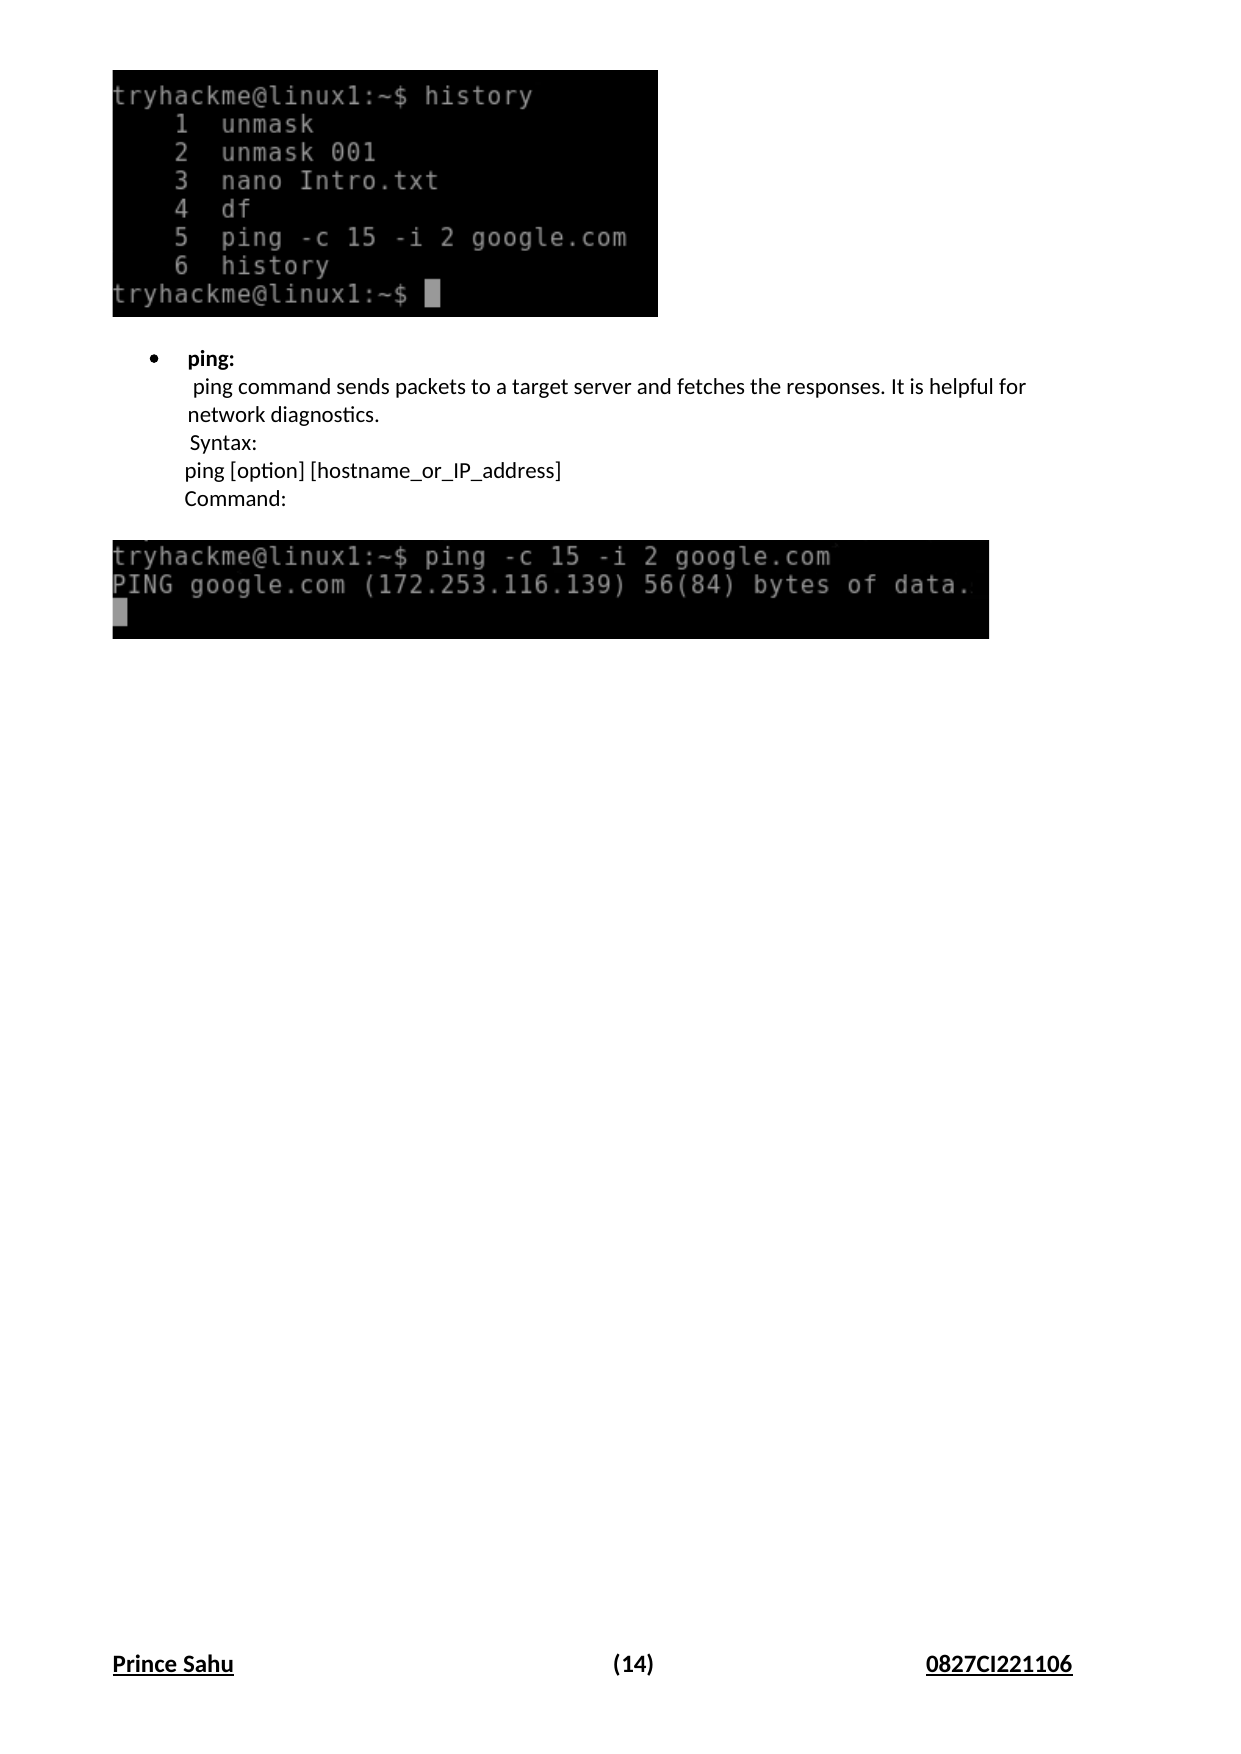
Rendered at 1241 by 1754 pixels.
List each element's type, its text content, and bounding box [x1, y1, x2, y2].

text Syntax: [112, 428, 1082, 456]
text ping [option] [hostname_or_IP_address] [112, 456, 1082, 484]
text Command: [112, 484, 1082, 512]
list ping command sends packets to a target server and fetches the responses. It is helpful for network diagnostics. [187, 372, 1082, 428]
list ping: [150, 344, 1082, 372]
picture [112, 540, 990, 639]
picture [112, 70, 658, 317]
